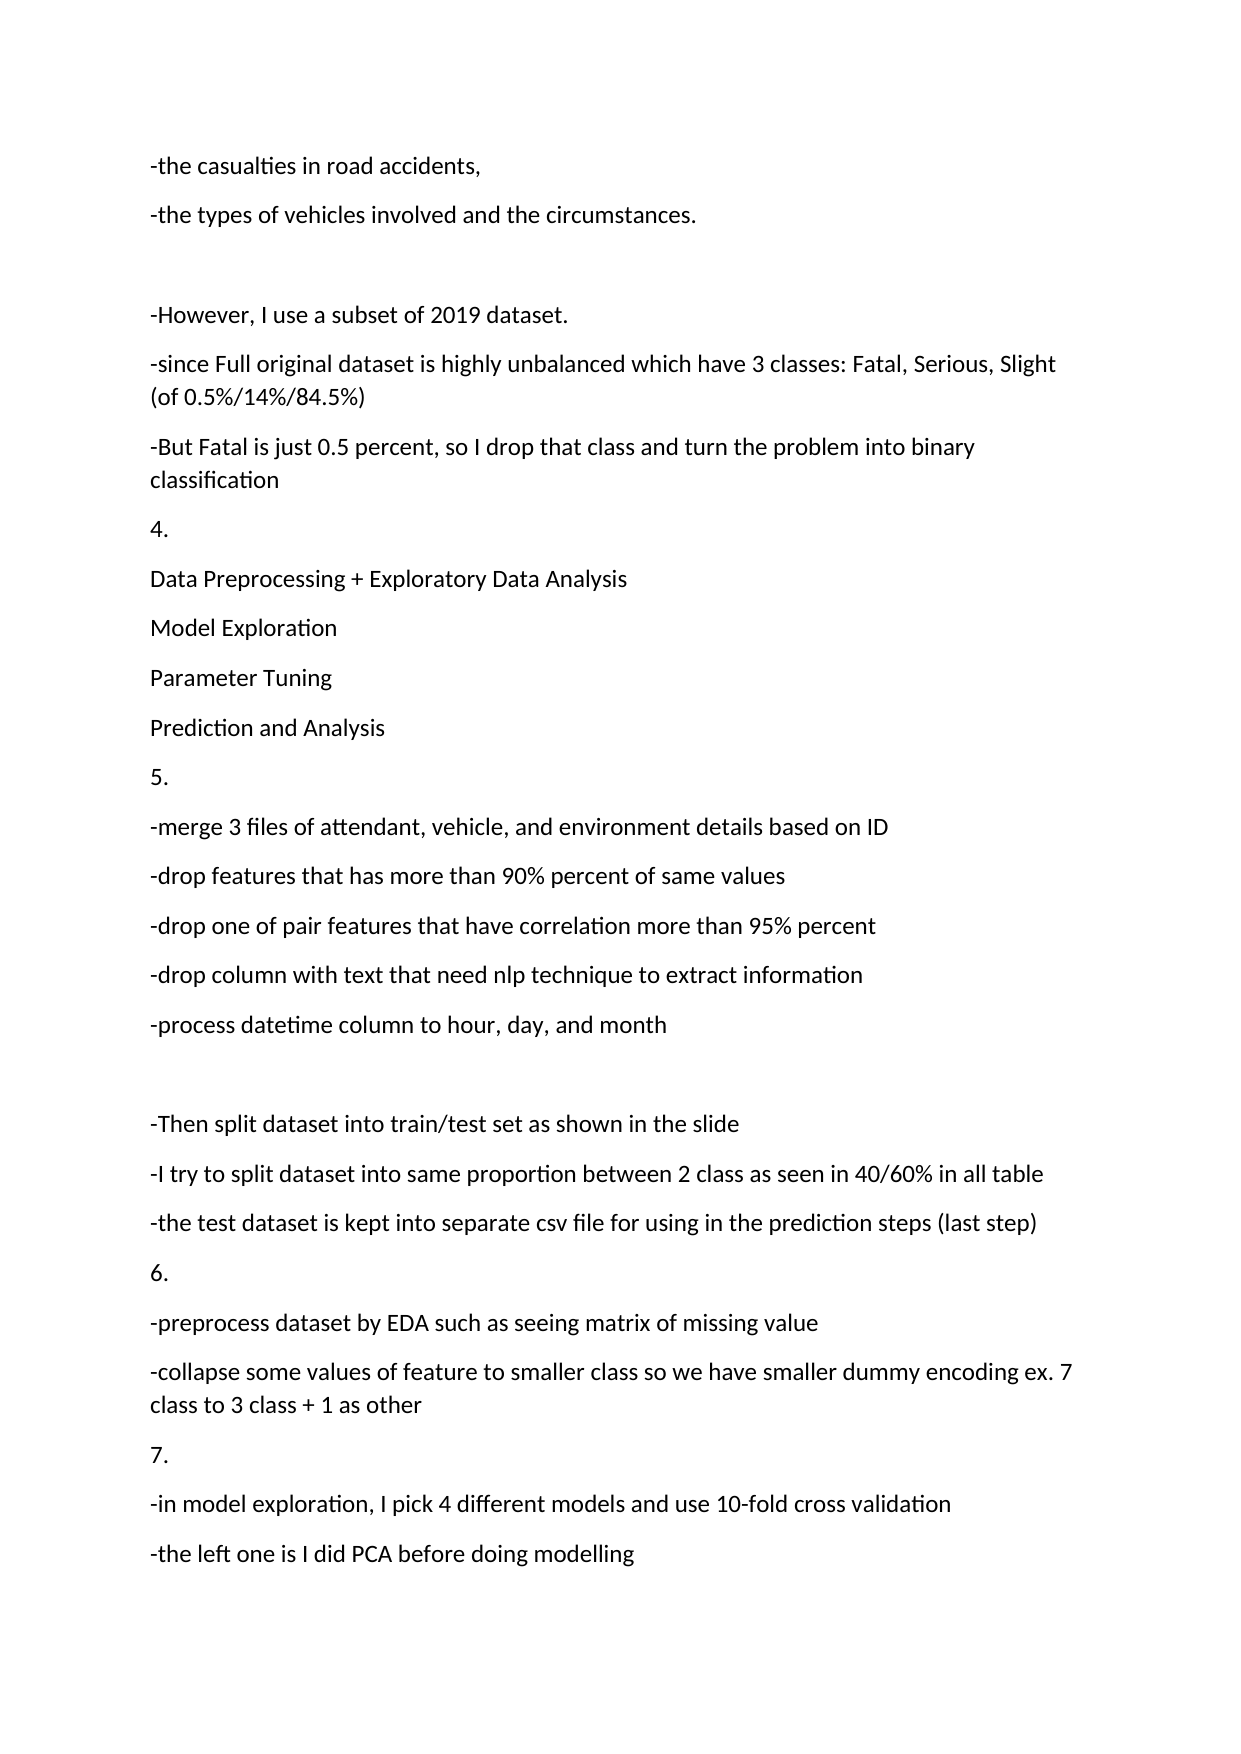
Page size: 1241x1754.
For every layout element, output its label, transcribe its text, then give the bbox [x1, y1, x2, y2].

text -But Fatal is just 0.5 percent, so I drop that class and turn the problem into binary classification [150, 431, 1090, 494]
text -the left one is I did PCA before doing modelling [150, 1538, 1090, 1568]
text -the casualties in road accidents, [150, 150, 1090, 181]
text 7. [150, 1439, 1090, 1469]
text -drop one of pair features that have correlation more than 95% percent [150, 910, 1090, 941]
text Model Exploration [150, 612, 1090, 643]
text -drop column with text that need nlp technique to extract information [150, 959, 1090, 990]
text -I try to split dataset into same proportion between 2 class as seen in 40/60% in all table [150, 1158, 1090, 1188]
text -collapse some values of feature to smaller class so we have smaller dummy encoding ex. 7 class to 3 class + 1 as other [150, 1356, 1090, 1420]
text -merge 3 files of attendant, vehicle, and environment details based on ID [150, 811, 1090, 841]
text -in model exploration, I pick 4 different models and use 10-fold cross validation [150, 1488, 1090, 1519]
text Parameter Tuning [150, 662, 1090, 693]
text 5. [150, 761, 1090, 792]
text -However, I use a subset of 2019 dataset. [150, 299, 1090, 329]
text -preprocess dataset by EDA such as seeing matrix of missing value [150, 1307, 1090, 1337]
text -process datetime column to hour, day, and month [150, 1009, 1090, 1040]
text -the test dataset is kept into separate csv file for using in the prediction steps (last step) [150, 1207, 1090, 1238]
text -drop features that has more than 90% percent of same values [150, 860, 1090, 891]
text 4. [150, 513, 1090, 544]
text Prediction and Analysis [150, 712, 1090, 742]
text -the types of vehicles involved and the circumstances. [150, 199, 1090, 230]
text Data Preprocessing + Exploratory Data Analysis [150, 563, 1090, 593]
text 6. [150, 1257, 1090, 1288]
text -since Full original dataset is highly unbalanced which have 3 classes: Fatal, Serious, Slight (of 0.5%/14%/84.5%) [150, 348, 1090, 412]
text -Then split dataset into train/test set as shown in the slide [150, 1108, 1090, 1139]
